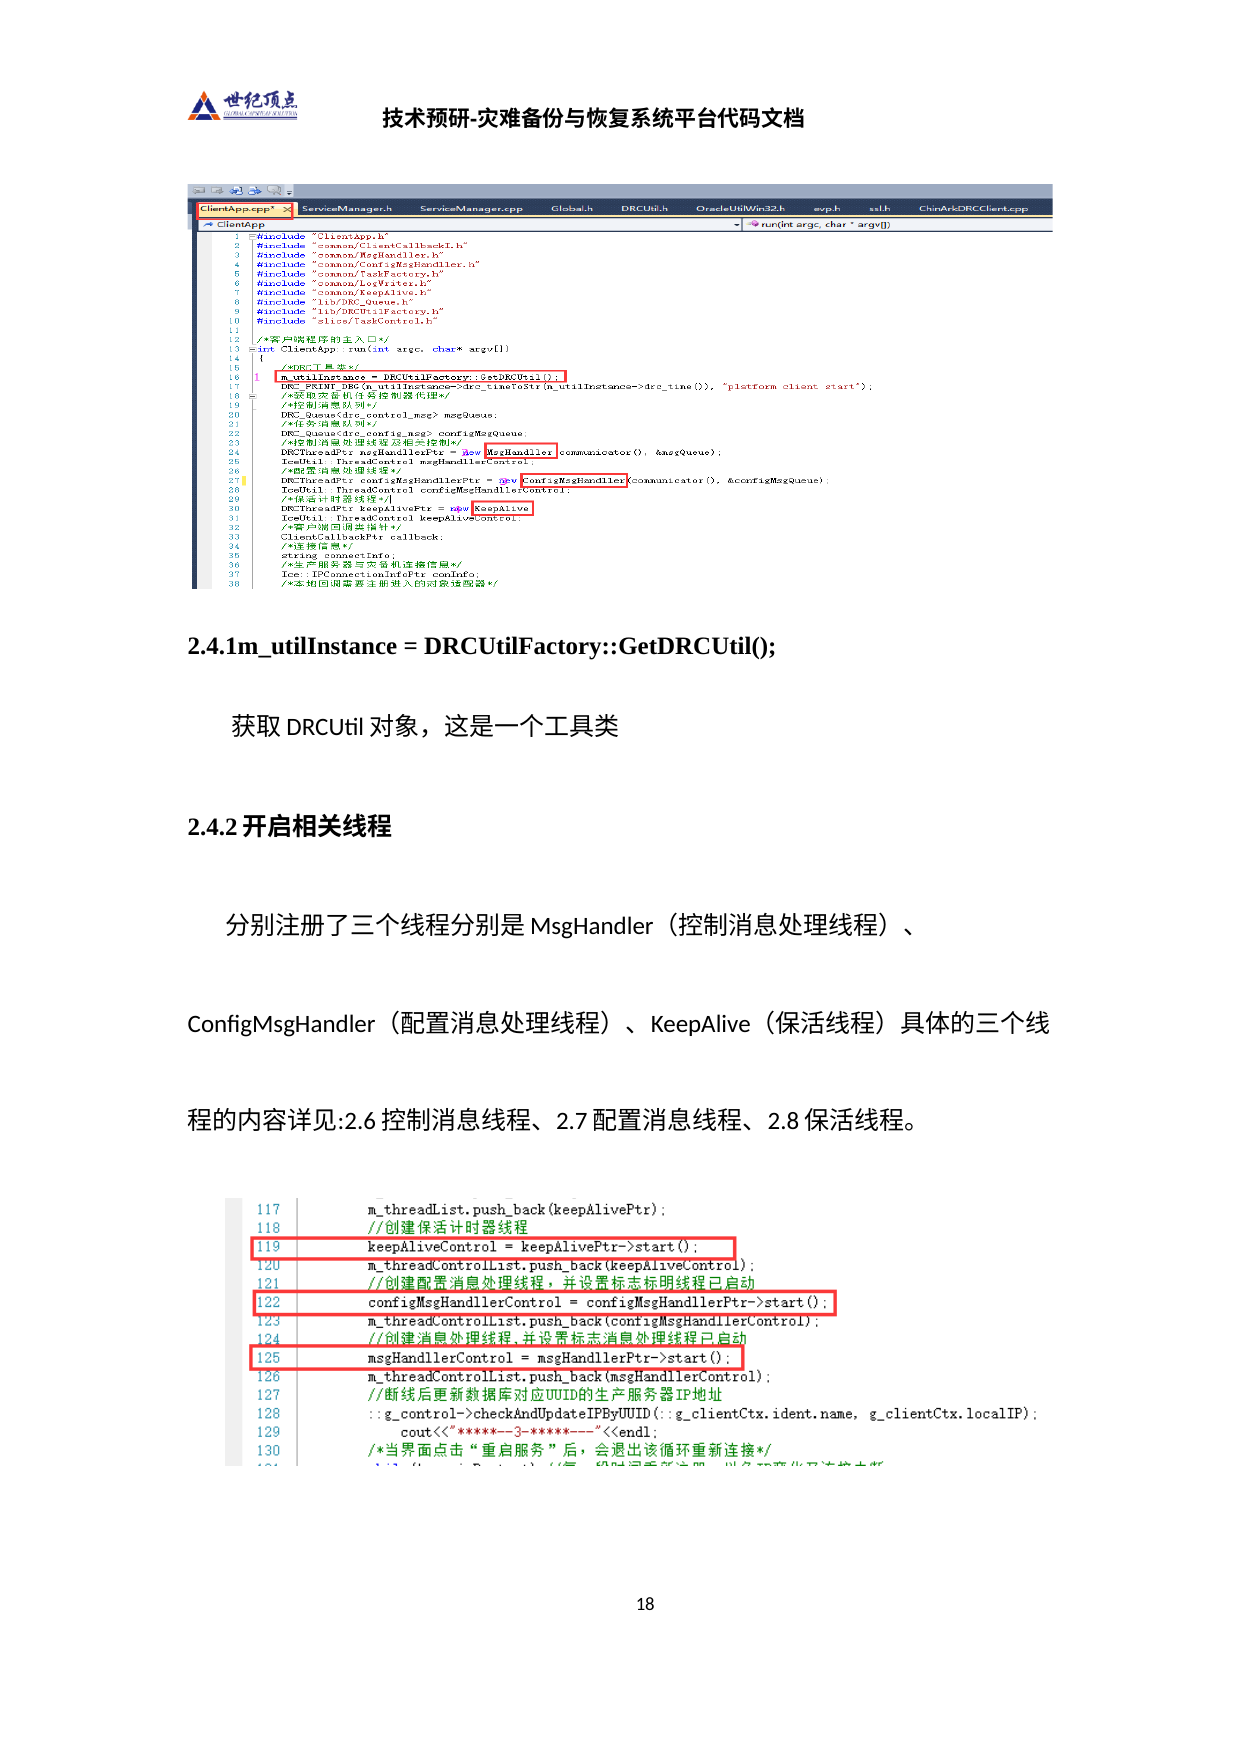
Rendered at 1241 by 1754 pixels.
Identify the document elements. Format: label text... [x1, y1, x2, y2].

picture [187, 184, 1053, 589]
picture [225, 1198, 1091, 1466]
text 获取DRCUtil对象，这是一个工具类 [187, 692, 1053, 757]
text 2.4.2开启相关线程 [187, 792, 1053, 857]
picture [187, 88, 298, 120]
text 分别注册了三个线程分别是MsgHandler（控制消息处理线程）、ConfigMsgHandler（配置消息处理线程）、KeepAlive（保活线程）具体的三个线程的内容详见:2.6控制消息线程、2.7配置消息线程、2.8保活线程。 [187, 891, 1053, 1151]
text 2.4.1m_utilInstance = DRCUtilFactory::GetDRCUtil(); [187, 629, 1053, 662]
